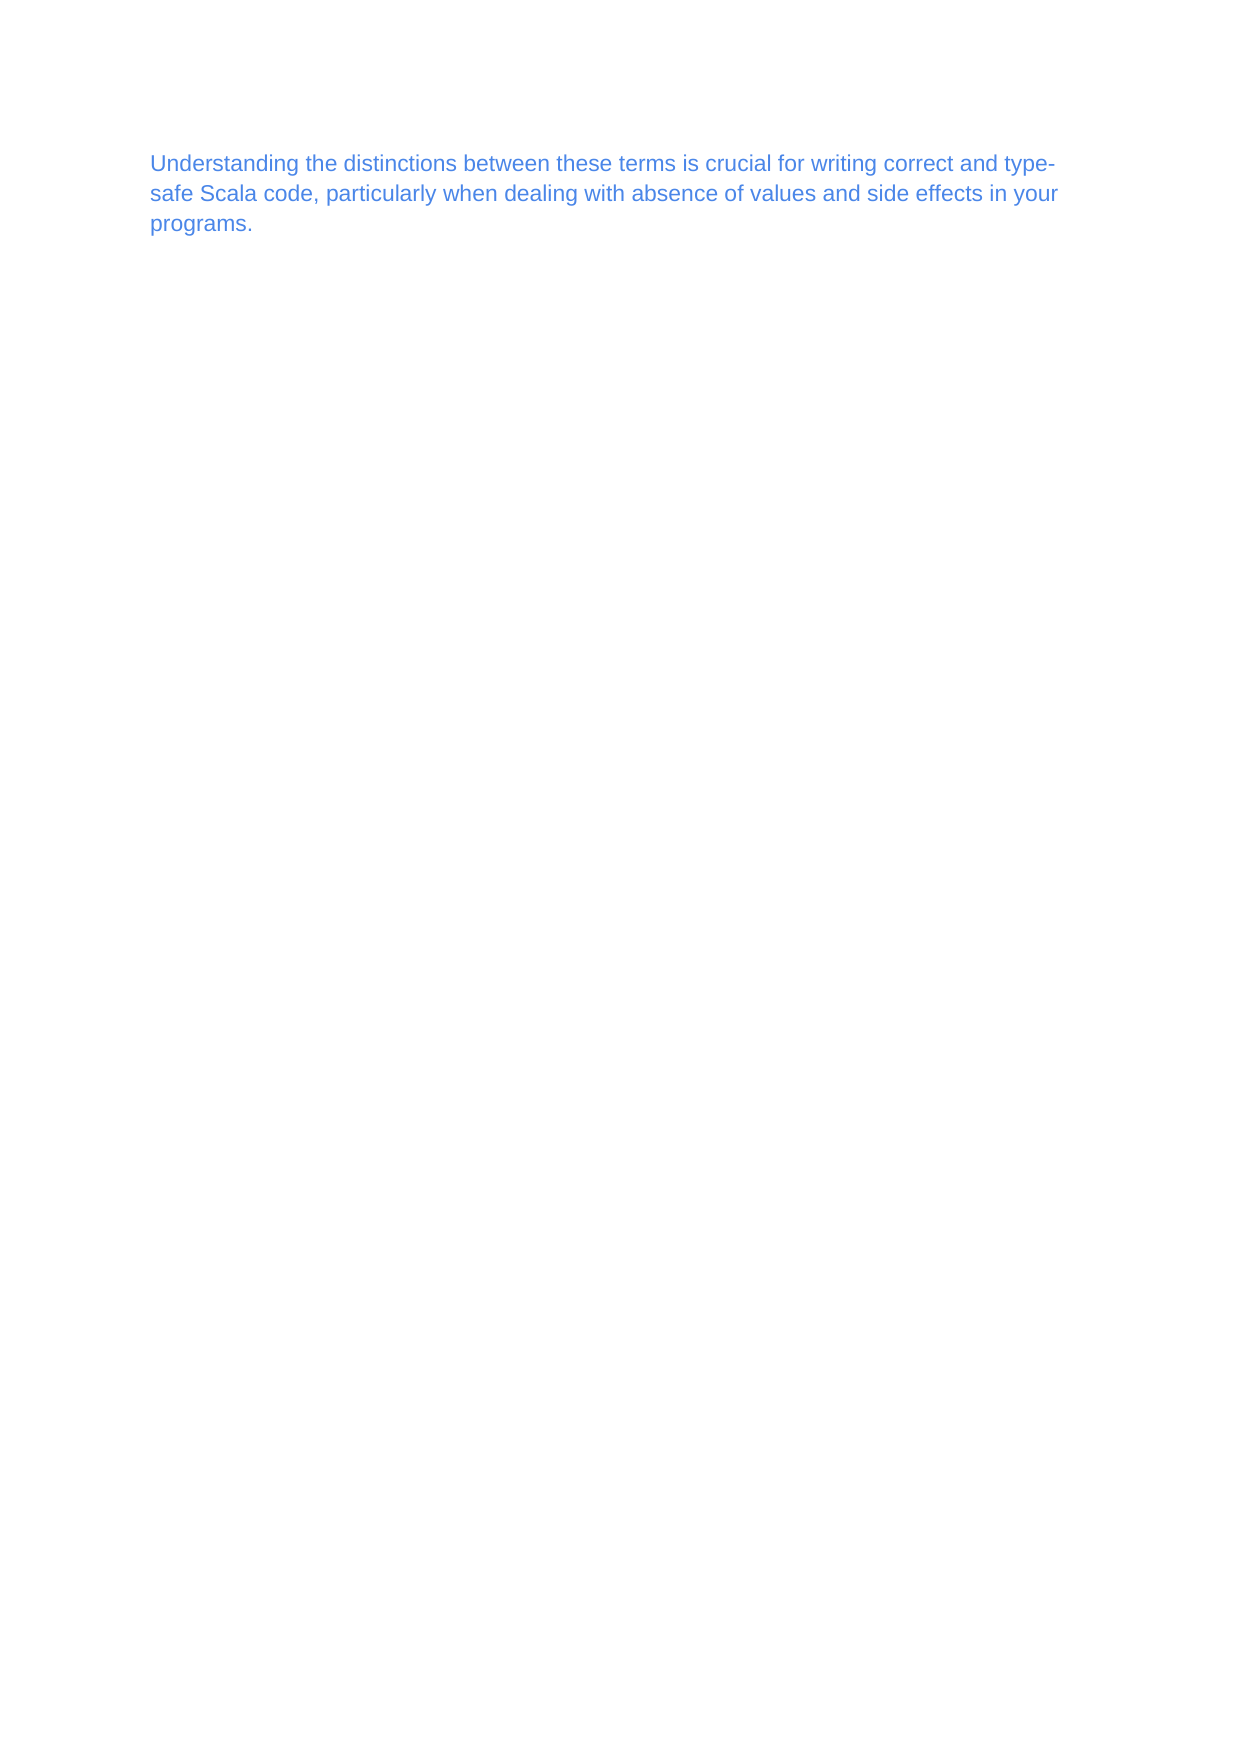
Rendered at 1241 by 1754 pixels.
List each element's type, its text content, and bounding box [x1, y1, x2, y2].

text Understanding the distinctions between these terms is crucial for writing correct and type-safe Scala code, particularly when dealing with absence of values and side effects in your programs. [150, 150, 1090, 237]
